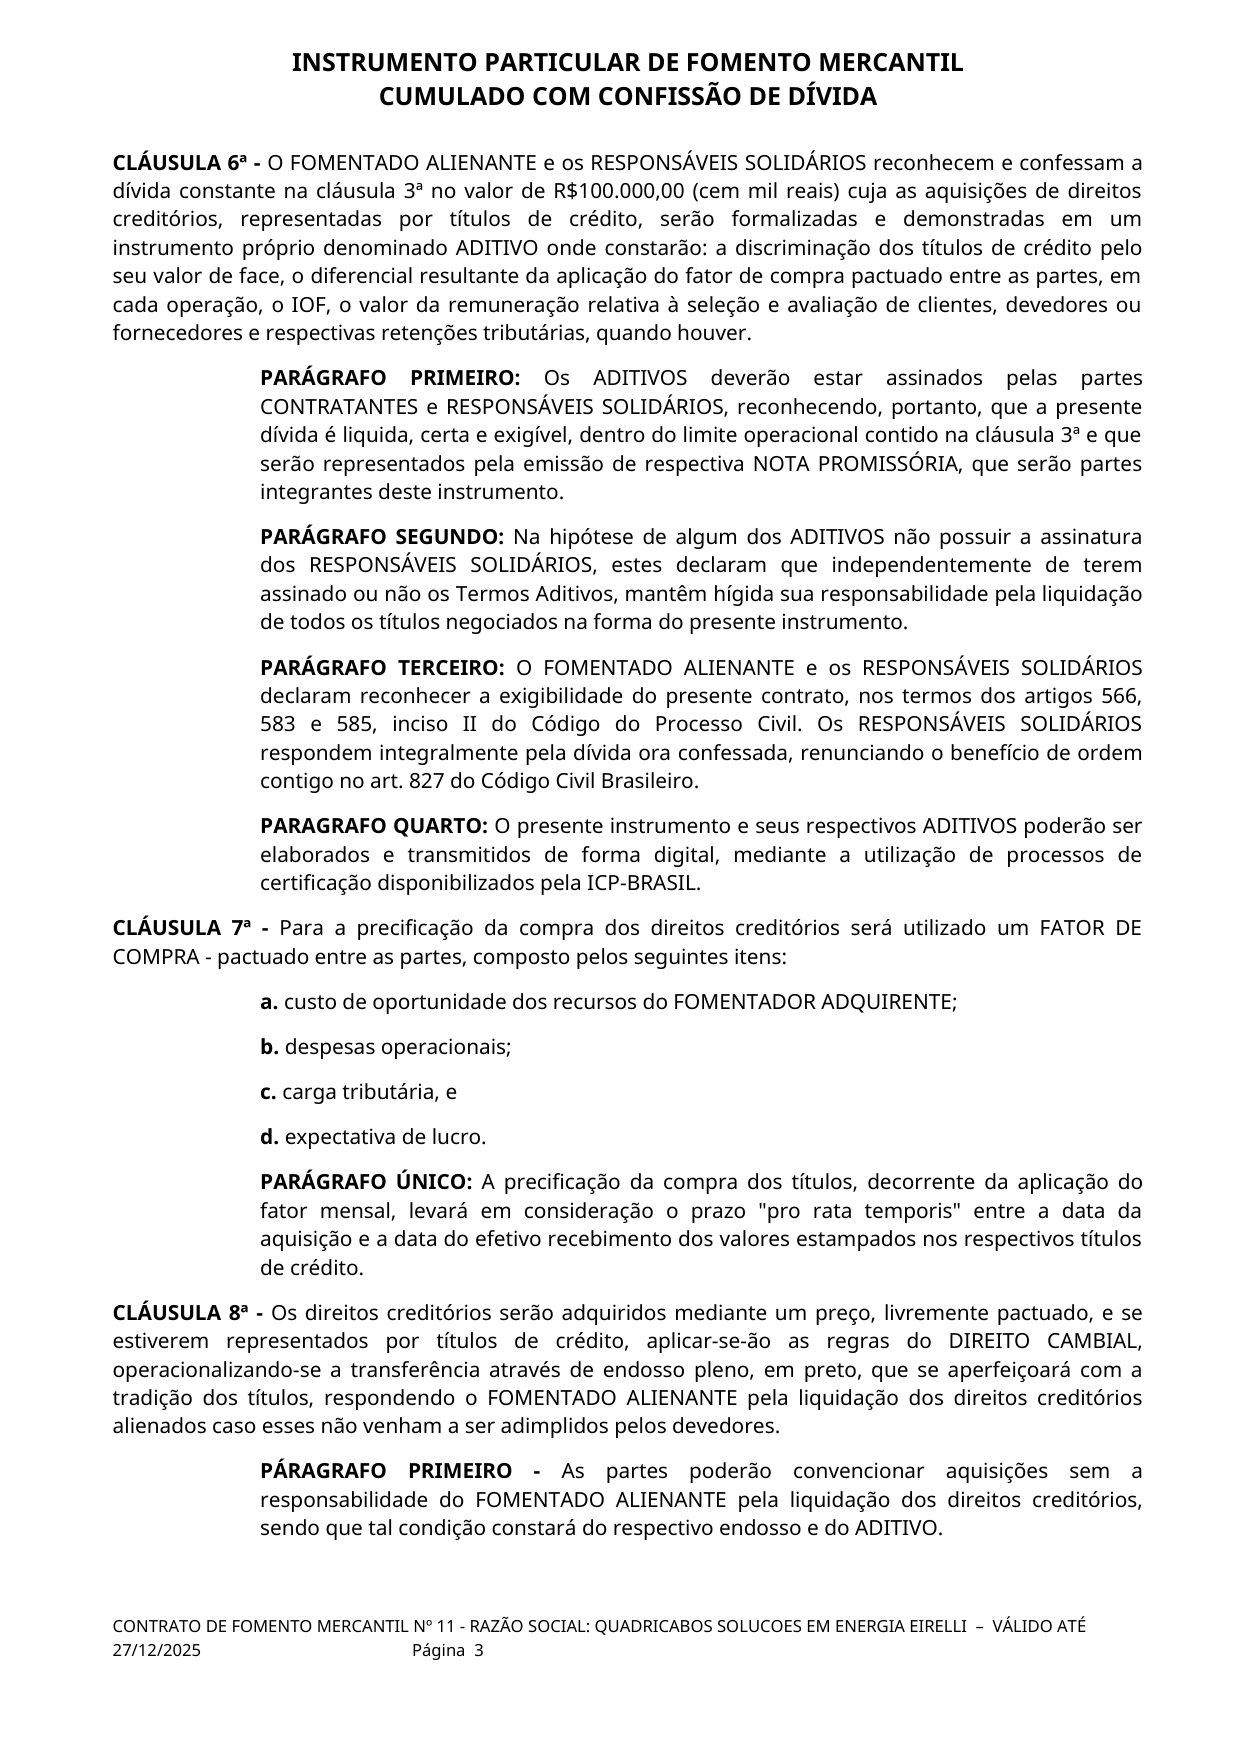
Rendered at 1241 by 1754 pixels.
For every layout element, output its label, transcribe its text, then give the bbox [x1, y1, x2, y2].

text PARÁGRAFO TERCEIRO: O FOMENTADO ALIENANTE e os RESPONSÁVEIS SOLIDÁRIOS declaram reconhecer a exigibilidade do presente contrato, nos termos dos artigos 566, 583 e 585, inciso II do Código do Processo Civil. Os RESPONSÁVEIS SOLIDÁRIOS respondem integralmente pela dívida ora confessada, renunciando o benefício de ordem contigo no art. 827 do Código Civil Brasileiro. [260, 653, 1144, 795]
text c. carga tributária, e [260, 1077, 1144, 1106]
text d. expectativa de lucro. [260, 1122, 1144, 1151]
text PÁRAGRAFO PRIMEIRO - As partes poderão convencionar aquisições sem a responsabilidade do FOMENTADO ALIENANTE pela liquidação dos direitos creditórios, sendo que tal condição constará do respectivo endosso e do ADITIVO. [260, 1457, 1144, 1542]
text CLÁUSULA 8ª - Os direitos creditórios serão adquiridos mediante um preço, livremente pactuado, e se estiverem representados por títulos de crédito, aplicar-se-ão as regras do DIREITO CAMBIAL, operacionalizando-se a transferência através de endosso pleno, em preto, que se aperfeiçoará com a tradição dos títulos, respondendo o FOMENTADO ALIENANTE pela liquidação dos direitos creditórios alienados caso esses não venham a ser adimplidos pelos devedores. [112, 1298, 1144, 1440]
text PARÁGRAFO PRIMEIRO: Os ADITIVOS deverão estar assinados pelas partes CONTRATANTES e RESPONSÁVEIS SOLIDÁRIOS, reconhecendo, portanto, que a presente dívida é liquida, certa e exigível, dentro do limite operacional contido na cláusula 3ª e que serão representados pela emissão de respectiva NOTA PROMISSÓRIA, que serão partes integrantes deste instrumento. [260, 363, 1144, 506]
text CLÁUSULA 7ª - Para a precificação da compra dos direitos creditórios será utilizado um FATOR DE COMPRA - pactuado entre as partes, composto pelos seguintes itens: [112, 913, 1144, 970]
text PARAGRAFO QUARTO: O presente instrumento e seus respectivos ADITIVOS poderão ser elaborados e transmitidos de forma digital, mediante a utilização de processos de certificação disponibilizados pela ICP-BRASIL. [260, 811, 1144, 897]
text a. custo de oportunidade dos recursos do FOMENTADOR ADQUIRENTE; [260, 987, 1144, 1015]
text b. despesas operacionais; [260, 1032, 1144, 1061]
text PARÁGRAFO ÚNICO: A precificação da compra dos títulos, decorrente da aplicação do fator mensal, levará em consideração o prazo "pro rata temporis" entre a data da aquisição e a data do efetivo recebimento dos valores estampados nos respectivos títulos de crédito. [260, 1167, 1144, 1281]
text PARÁGRAFO SEGUNDO: Na hipótese de algum dos ADITIVOS não possuir a assinatura dos RESPONSÁVEIS SOLIDÁRIOS, estes declaram que independentemente de terem assinado ou não os Termos Aditivos, mantêm hígida sua responsabilidade pela liquidação de todos os títulos negociados na forma do presente instrumento. [260, 522, 1144, 636]
text CLÁUSULA 6ª - O FOMENTADO ALIENANTE e os RESPONSÁVEIS SOLIDÁRIOS reconhecem e confessam a dívida constante na cláusula 3ª no valor de R$100.000,00 (cem mil reais) cuja as aquisições de direitos creditórios, representadas por títulos de crédito, serão formalizadas e demonstradas em um instrumento próprio denominado ADITIVO onde constarão: a discriminação dos títulos de crédito pelo seu valor de face, o diferencial resultante da aplicação do fator de compra pactuado entre as partes, em cada operação, o IOF, o valor da remuneração relativa à seleção e avaliação de clientes, devedores ou fornecedores e respectivas retenções tributárias, quando houver. [112, 148, 1144, 347]
